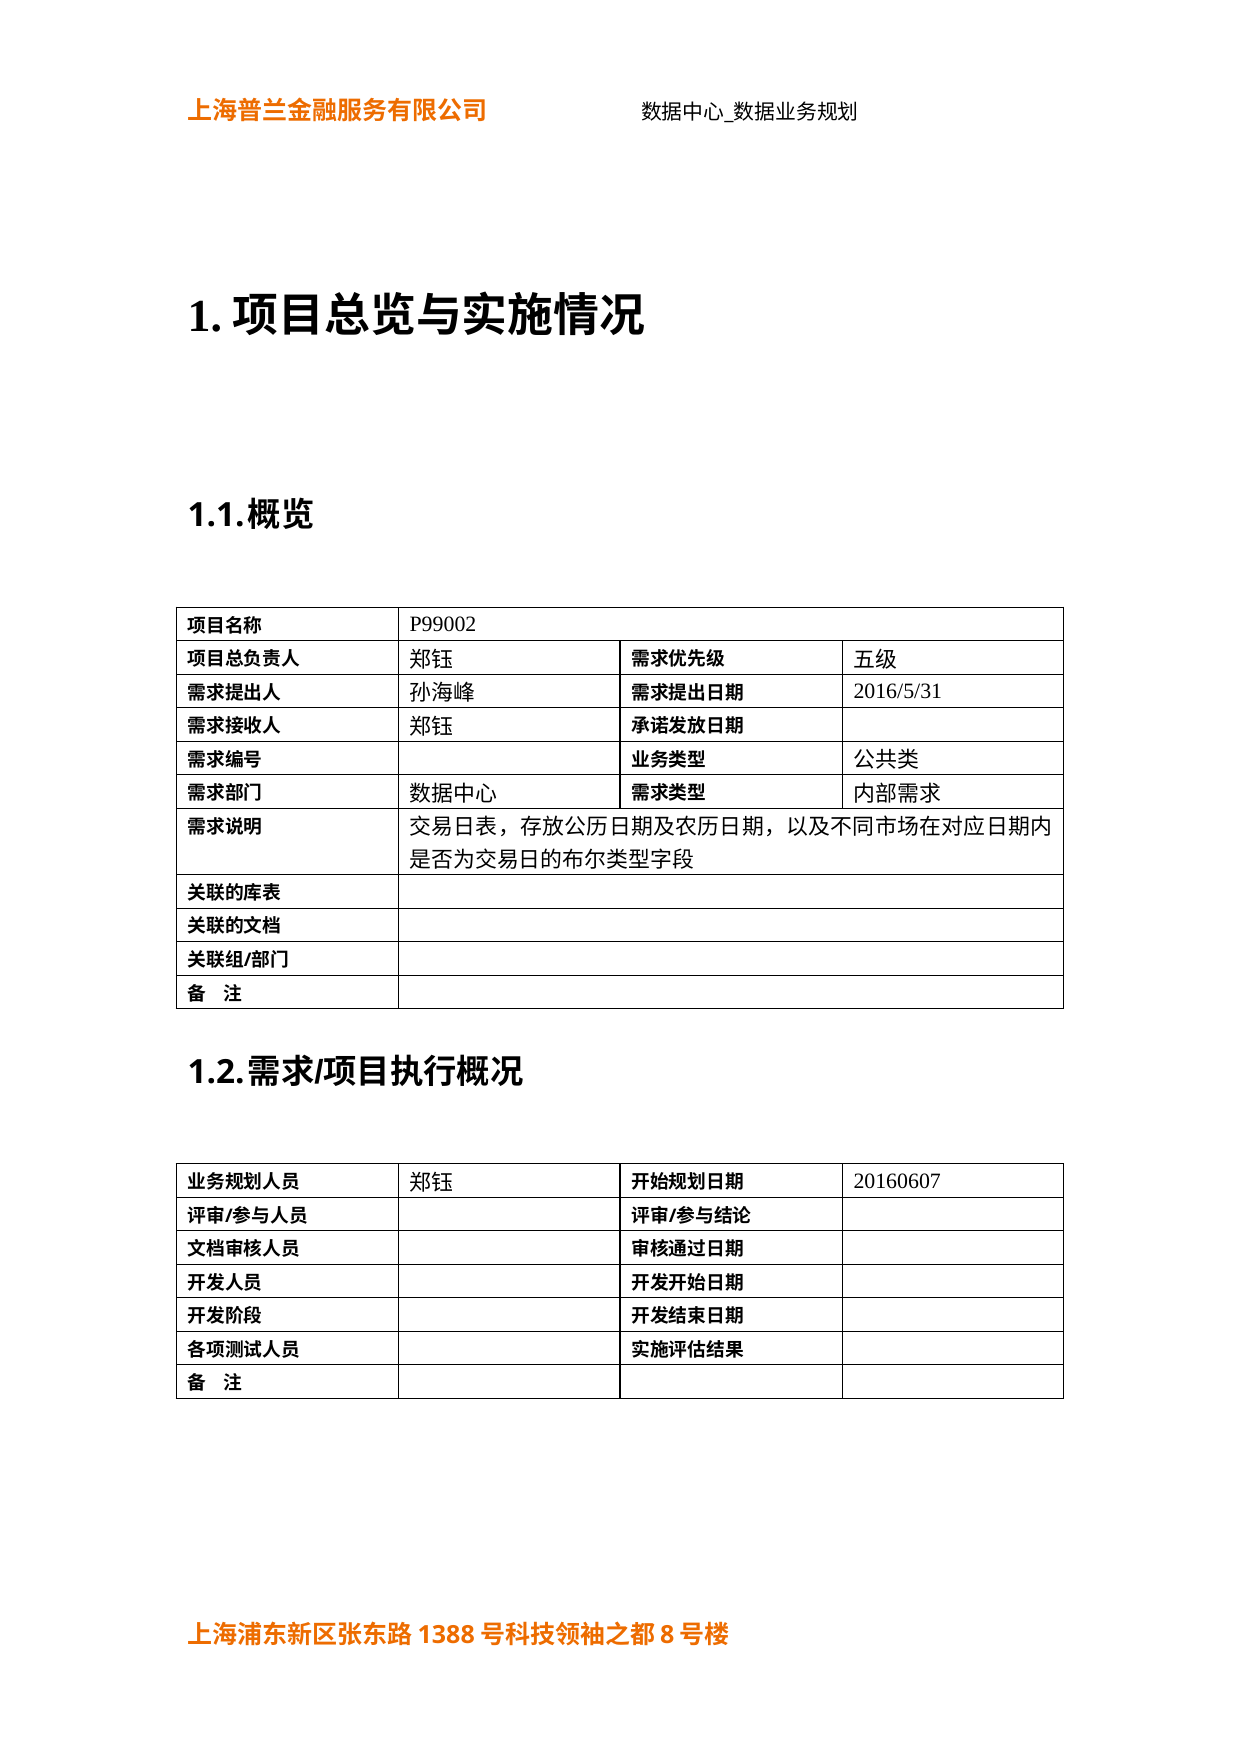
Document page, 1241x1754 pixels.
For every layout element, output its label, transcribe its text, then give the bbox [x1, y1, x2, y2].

table_cell 项目总负责人 [177, 649, 398, 681]
table_cell 评审/参与人员 [177, 1205, 398, 1237]
table_header 项目名称 [177, 615, 398, 647]
table_cell [843, 1272, 1063, 1304]
table_cell [843, 716, 1063, 748]
table_cell [843, 1373, 1063, 1405]
table_cell 实施评估结果 [621, 1339, 842, 1372]
table_cell 开发阶段 [177, 1306, 398, 1338]
table_cell 开发结束日期 [621, 1306, 842, 1338]
table_cell [399, 749, 619, 782]
table_cell [399, 1205, 619, 1237]
table_cell 需求接收人 [177, 716, 398, 748]
table_cell 备 注 [177, 983, 398, 1015]
table_cell 开发开始日期 [621, 1272, 842, 1304]
table_cell 需求编号 [177, 749, 398, 782]
table_cell 郑钰 [399, 649, 619, 681]
table_cell [399, 1272, 619, 1304]
table_cell 备 注 [177, 1373, 398, 1405]
subtitle 项目总览与实施情况 [187, 262, 1053, 360]
table_cell 需求部门 [177, 783, 398, 815]
table_cell [843, 1205, 1063, 1237]
table_cell [843, 1306, 1063, 1338]
table_cell 内部需求 [843, 783, 1063, 815]
table_cell 2016/5/31 [843, 682, 1063, 714]
table_cell 郑钰 [399, 716, 619, 748]
table_cell [399, 1239, 619, 1271]
table_cell [843, 1339, 1063, 1372]
table_cell 开发人员 [177, 1272, 398, 1304]
table_cell 关联组/部门 [177, 949, 398, 982]
table_cell 文档审核人员 [177, 1239, 398, 1271]
table_cell [843, 1239, 1063, 1271]
table_header 开始规划日期 [621, 1171, 842, 1204]
table_cell 数据中心 [399, 783, 619, 815]
table_header 郑钰 [399, 1171, 619, 1204]
table_cell 孙海峰 [399, 682, 619, 714]
table_cell 业务类型 [621, 749, 842, 782]
table_cell 公共类 [843, 749, 1063, 782]
table_cell 关联的库表 [177, 882, 398, 915]
table_cell 评审/参与结论 [621, 1205, 842, 1237]
table_cell [399, 983, 1063, 1015]
table_cell [621, 1373, 842, 1405]
subtitle 概览 [187, 487, 1053, 552]
table_cell 五级 [843, 649, 1063, 681]
subtitle 需求/项目执行概况 [187, 1043, 1053, 1108]
table_cell 需求提出人 [177, 682, 398, 714]
table_header P99002 [399, 615, 1063, 647]
table_cell 需求提出日期 [621, 682, 842, 714]
table_cell [399, 1339, 619, 1372]
table_cell 需求说明 [177, 816, 398, 881]
table_header 业务规划人员 [177, 1171, 398, 1204]
table_cell 需求类型 [621, 783, 842, 815]
table_cell [399, 882, 1063, 915]
table_cell 关联的文档 [177, 916, 398, 948]
table_header 20160607 [843, 1171, 1063, 1204]
table_cell 需求优先级 [621, 649, 842, 681]
table_cell 交易日表，存放公历日期及农历日期，以及不同市场在对应日期内是否为交易日的布尔类型字段 [399, 816, 1063, 881]
table_cell [399, 916, 1063, 948]
table_cell 各项测试人员 [177, 1339, 398, 1372]
table_cell 承诺发放日期 [621, 716, 842, 748]
table_cell [399, 949, 1063, 982]
table_cell [399, 1373, 619, 1405]
table_cell [399, 1306, 619, 1338]
table_cell 审核通过日期 [621, 1239, 842, 1271]
